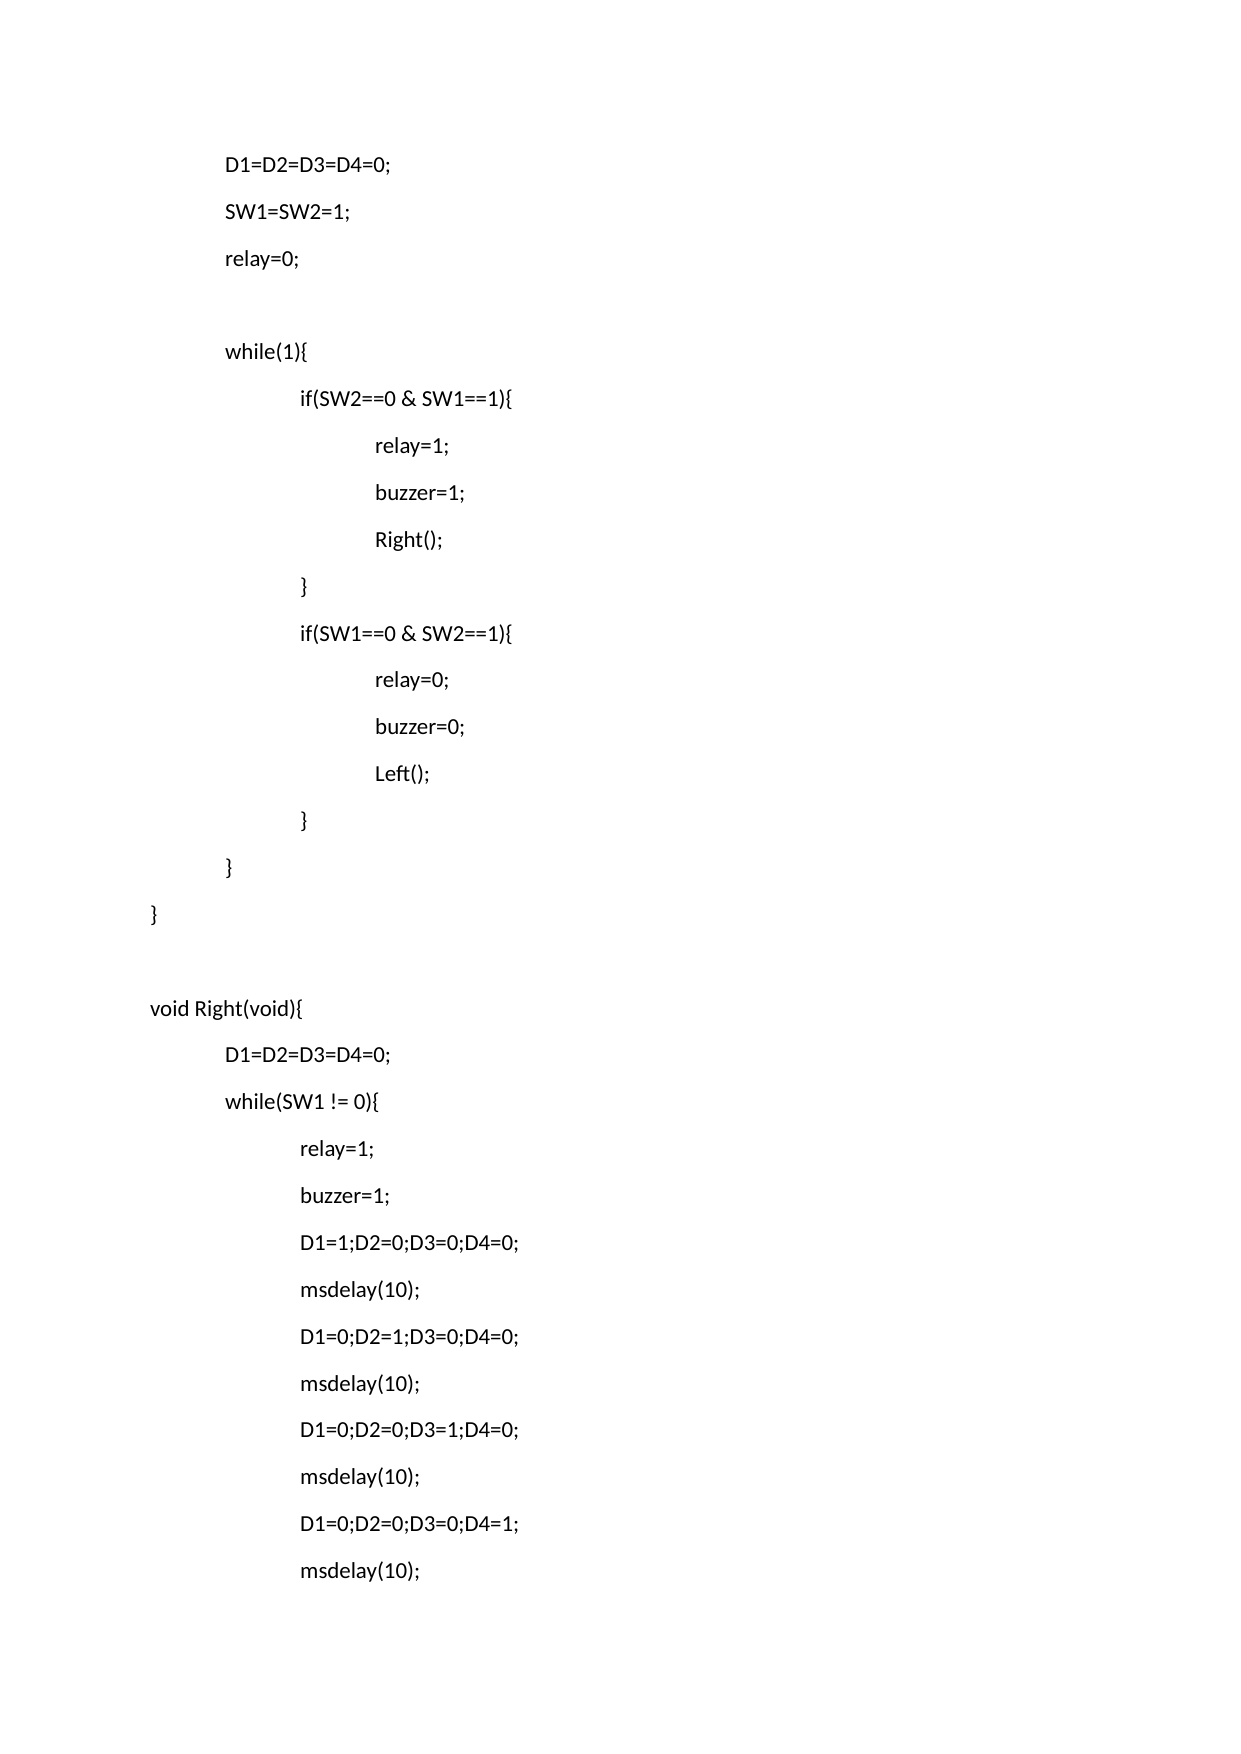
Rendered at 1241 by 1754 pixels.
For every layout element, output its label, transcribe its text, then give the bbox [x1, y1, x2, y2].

text } [150, 572, 1090, 600]
text D1=0;D2=0;D3=0;D4=1; [150, 1509, 1090, 1537]
text } [150, 900, 1090, 928]
text relay=0; [150, 244, 1090, 272]
text SW1=SW2=1; [150, 197, 1090, 225]
text while(SW1 != 0){ [150, 1087, 1090, 1116]
text Left(); [150, 759, 1090, 787]
text msdelay(10); [150, 1462, 1090, 1491]
text } [150, 853, 1090, 881]
text D1=D2=D3=D4=0; [150, 1041, 1090, 1069]
text relay=0; [150, 666, 1090, 694]
text buzzer=0; [150, 712, 1090, 741]
text D1=0;D2=0;D3=1;D4=0; [150, 1416, 1090, 1444]
text buzzer=1; [150, 1181, 1090, 1209]
text if(SW1==0 & SW2==1){ [150, 619, 1090, 647]
text void Right(void){ [150, 994, 1090, 1022]
text buzzer=1; [150, 478, 1090, 506]
text } [150, 806, 1090, 834]
text msdelay(10); [150, 1369, 1090, 1397]
text if(SW2==0 & SW1==1){ [150, 384, 1090, 412]
text relay=1; [150, 431, 1090, 459]
text D1=1;D2=0;D3=0;D4=0; [150, 1228, 1090, 1256]
text while(1){ [150, 337, 1090, 366]
text msdelay(10); [150, 1556, 1090, 1584]
text relay=1; [150, 1134, 1090, 1162]
text msdelay(10); [150, 1275, 1090, 1303]
text D1=0;D2=1;D3=0;D4=0; [150, 1322, 1090, 1350]
text D1=D2=D3=D4=0; [150, 150, 1090, 178]
text Right(); [150, 525, 1090, 553]
